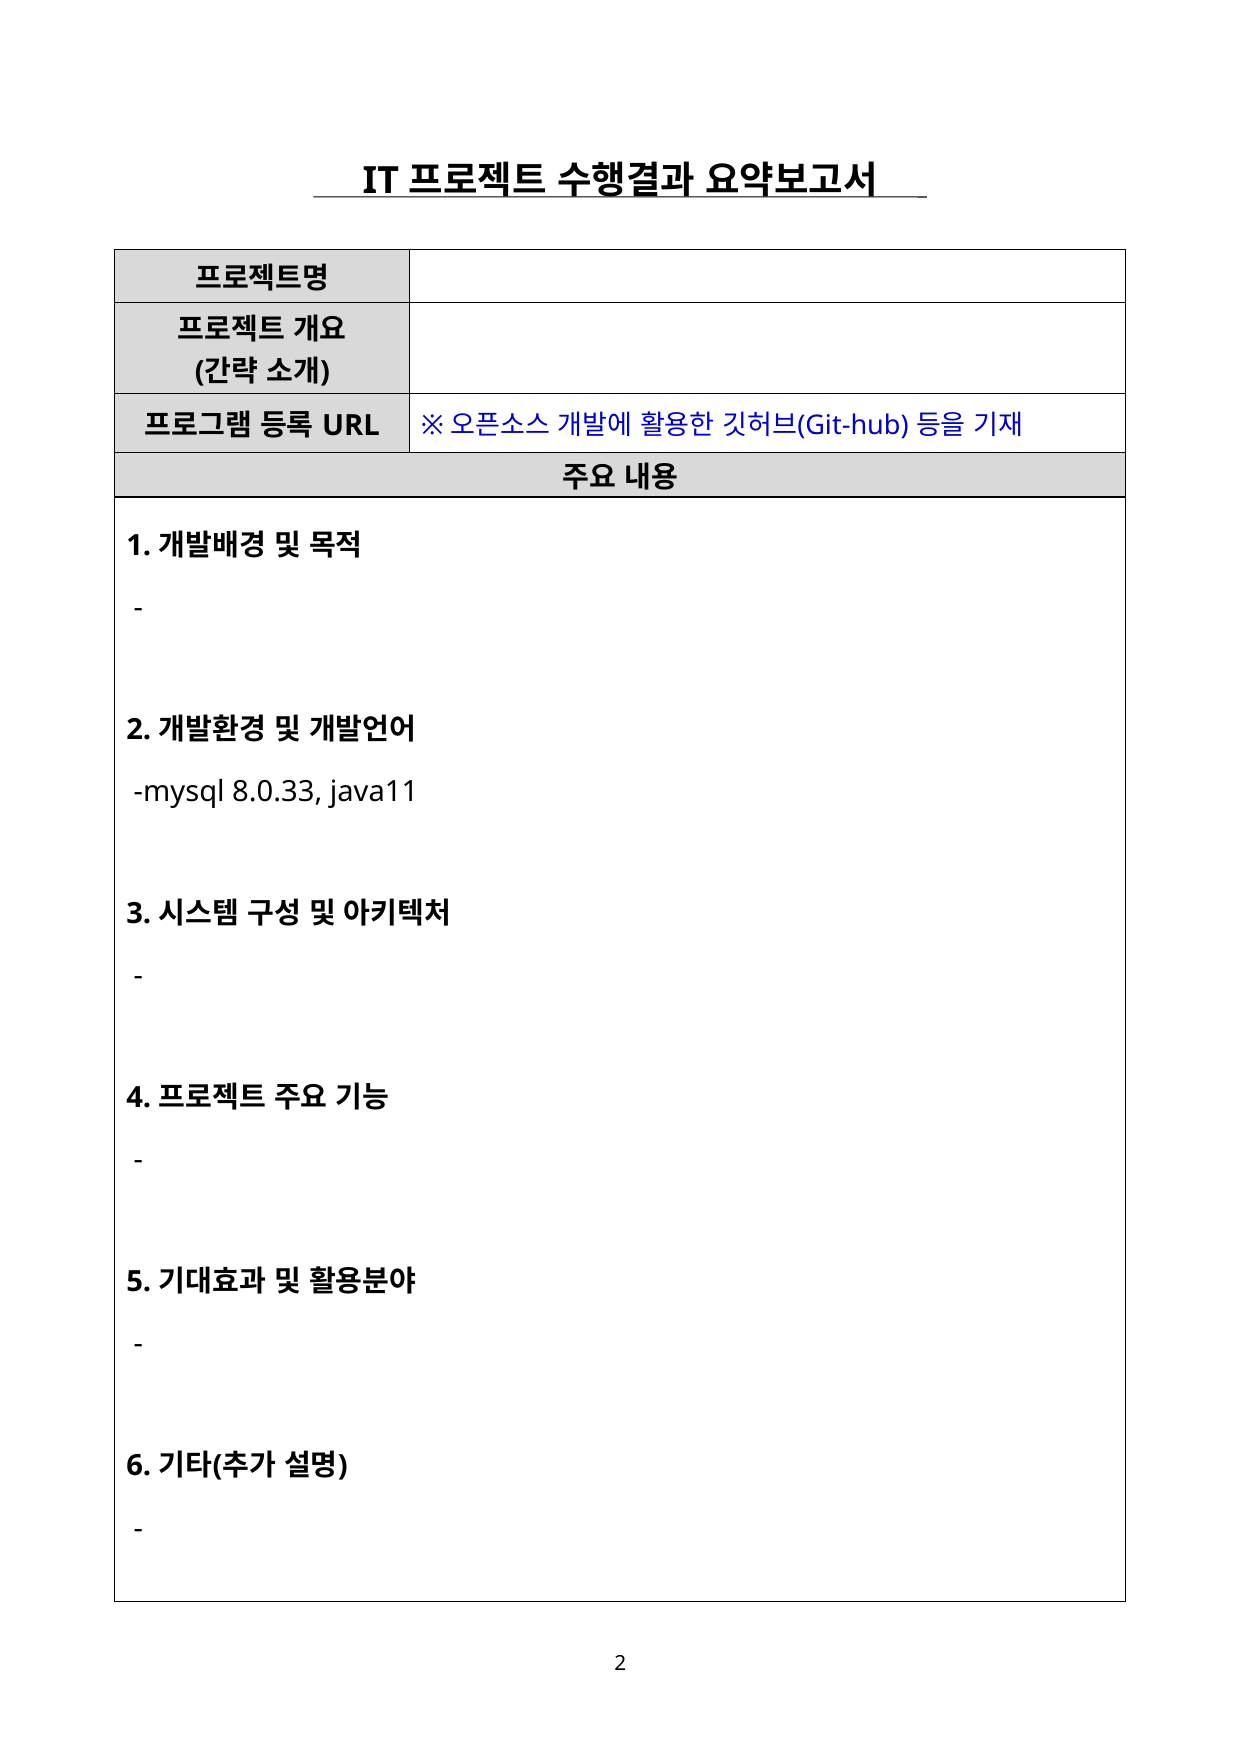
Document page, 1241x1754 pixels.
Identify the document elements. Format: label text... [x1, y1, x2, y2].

table_cell 주요 내용 [115, 453, 1125, 496]
table_cell 1. 개발배경 및 목적 - 2. 개발환경 및 개발언어 -mysql 8.0.33, java11 3. 시스템 구성 및 아키텍처 - 4. 프로젝트 주요 기능 - 5. 기대효과 및 활용분야 - 6. 기타(추가 설명) - [115, 498, 1125, 1601]
table_cell 프로젝트 개요 (간략 소개) [115, 303, 409, 393]
table_cell [410, 303, 1125, 393]
table_cell ※ 오픈소스 개발에 활용한 깃허브(Git-hub) 등을 기재 [410, 394, 1125, 452]
table_header [410, 250, 1125, 302]
text IT 프로젝트 수행결과 요약보고서 [112, 150, 1128, 204]
table_header 프로젝트명 [115, 250, 409, 302]
table_cell 프로그램 등록 URL [115, 394, 409, 452]
